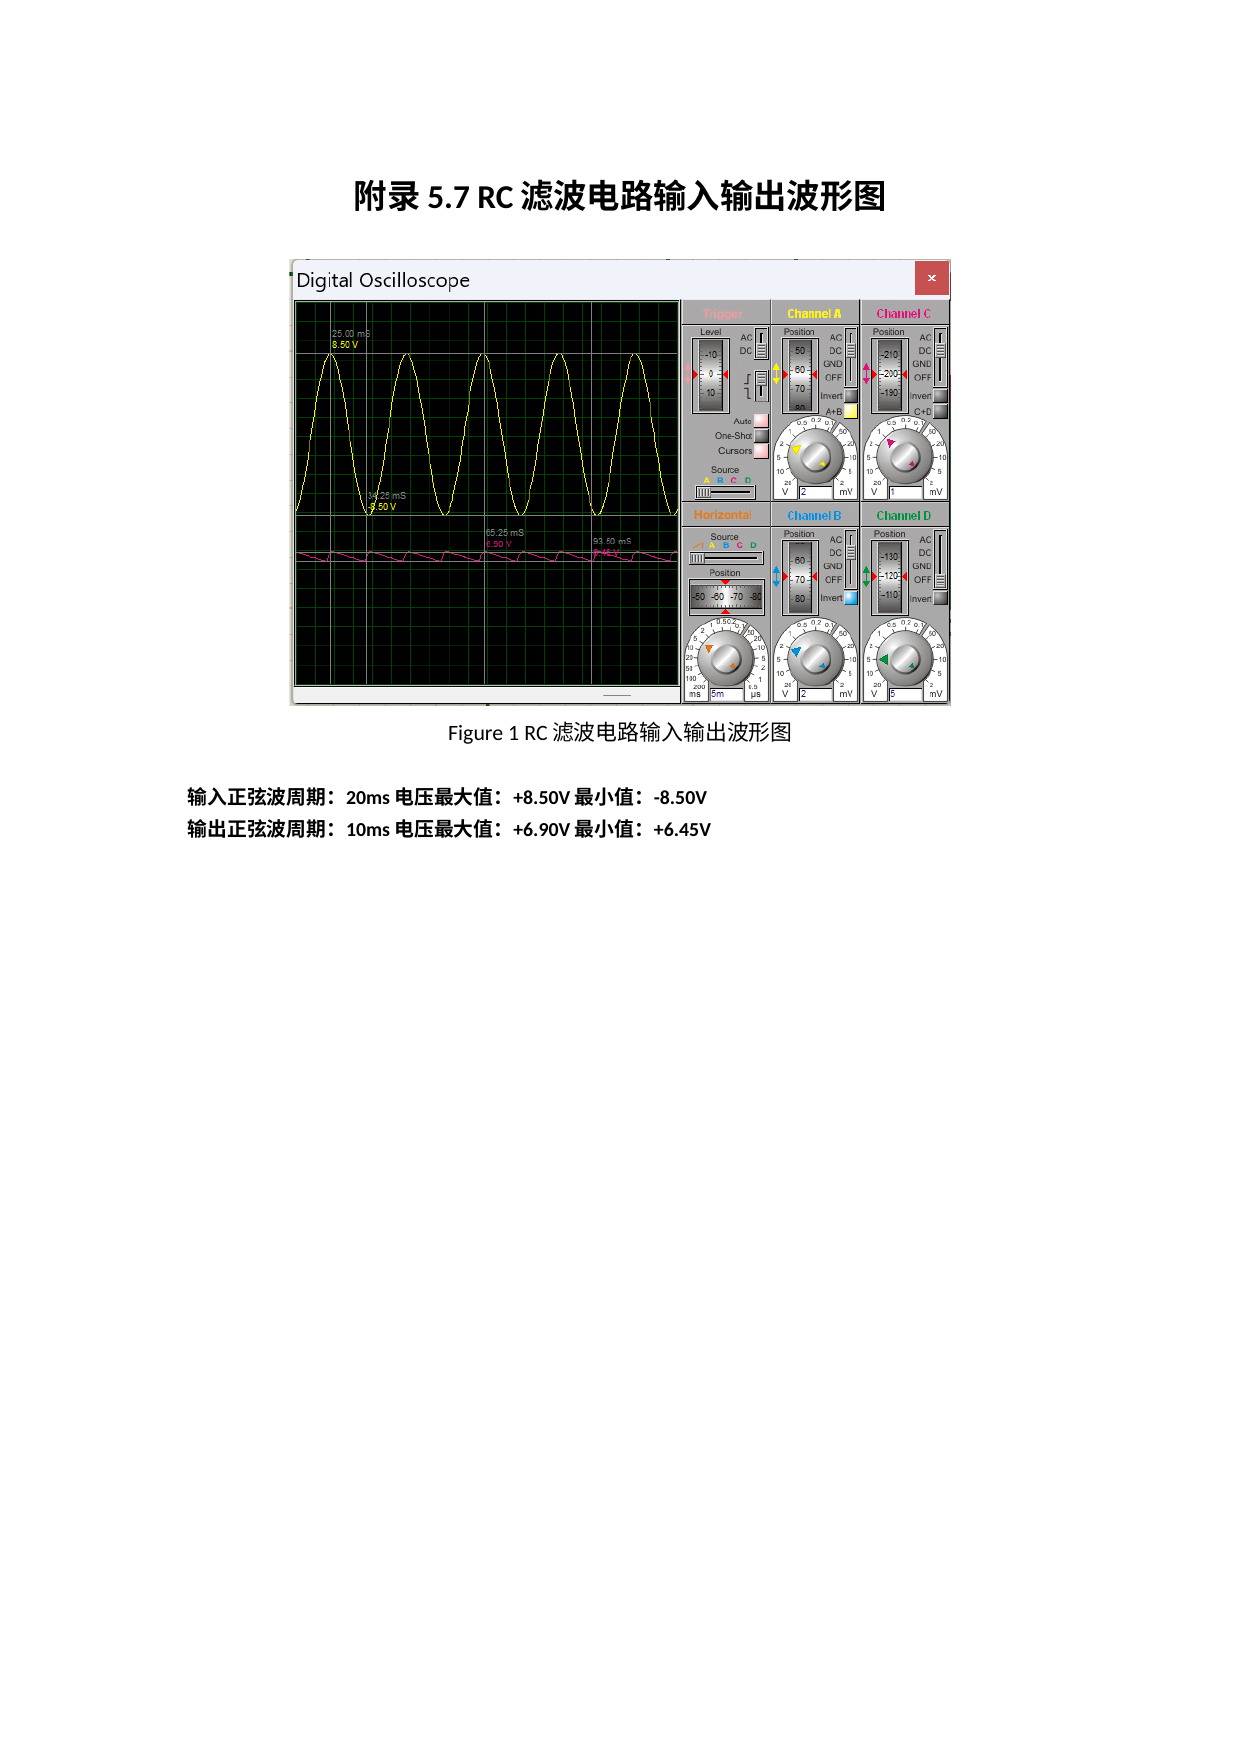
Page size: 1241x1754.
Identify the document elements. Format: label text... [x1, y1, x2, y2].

text 附录5.7 RC滤波电路输入输出波形图 [187, 162, 1053, 227]
text 输出正弦波周期：10ms 电压最大值：+6.90V 最小值：+6.45V [187, 812, 1053, 844]
text Figure 1 RC滤波电路输入输出波形图 [187, 714, 1053, 747]
picture [289, 259, 951, 706]
text 输入正弦波周期：20ms 电压最大值：+8.50V 最小值：-8.50V [187, 779, 1053, 812]
